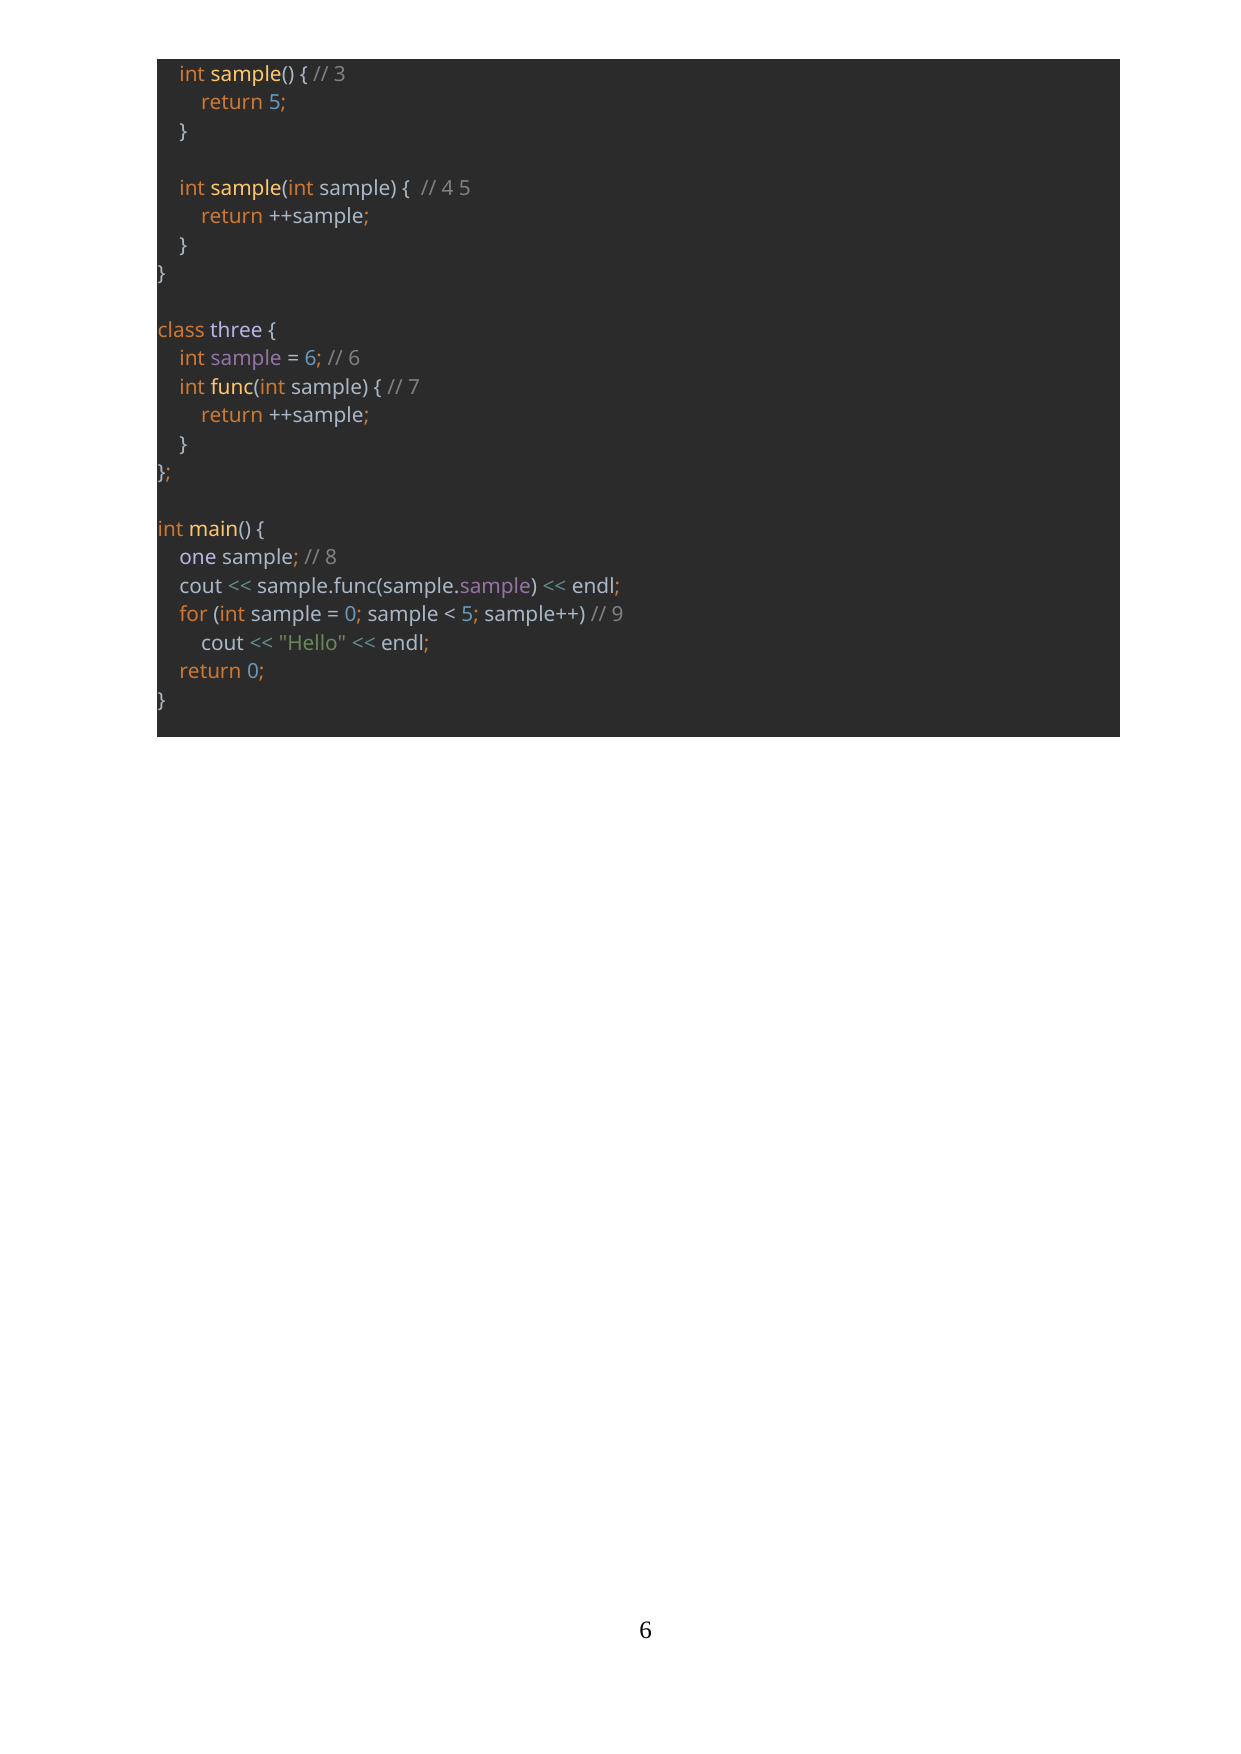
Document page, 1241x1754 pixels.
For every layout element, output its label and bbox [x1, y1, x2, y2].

text [157, 59, 1120, 713]
